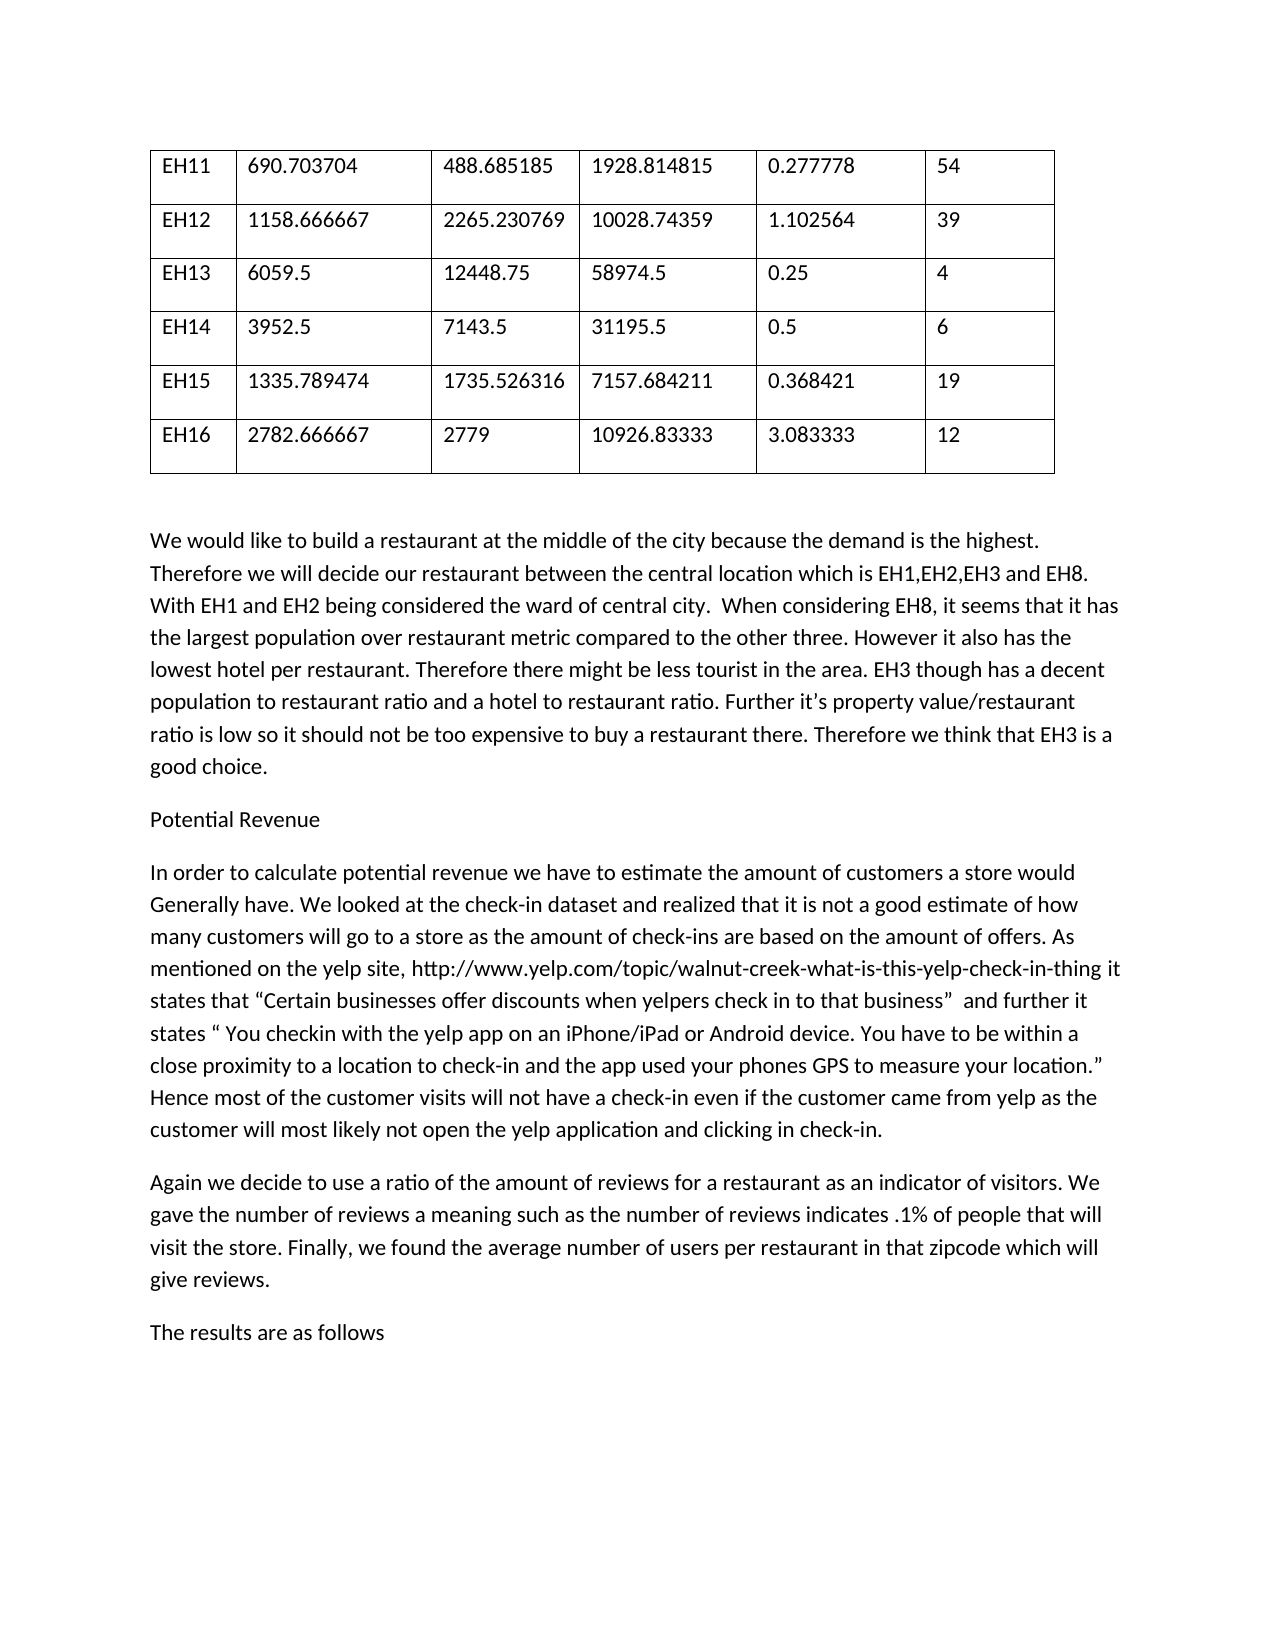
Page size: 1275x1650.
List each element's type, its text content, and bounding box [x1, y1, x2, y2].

table_cell 0.25 [757, 259, 925, 311]
table_cell 2265.230769 [432, 205, 579, 257]
table_cell 31195.5 [580, 312, 756, 365]
text We would like to build a restaurant at the middle of the city because the demand is the highest. Therefore we will decide our restaurant between the central location which is EH1,EH2,EH3 and EH8. With EH1 and EH2 being considered the ward of central city. When considering EH8, it seems that it has the largest population over restaurant metric compared to the other three. However it also has the lowest hotel per restaurant. Therefore there might be less tourist in the area. EH3 though has a decent population to restaurant ratio and a hotel to restaurant ratio. Further it’s property value/restaurant ratio is low so it should not be too expensive to buy a restaurant there. Therefore we think that EH3 is a good choice. [150, 527, 1125, 780]
table_cell 1158.666667 [237, 205, 431, 257]
table_cell 1335.789474 [237, 366, 431, 419]
table_cell 1735.526316 [432, 366, 579, 419]
table_cell 1928.814815 [580, 151, 756, 204]
table_cell EH11 [151, 151, 236, 204]
table_cell 3952.5 [237, 312, 431, 365]
table_cell 6059.5 [237, 259, 431, 311]
table_cell 2779 [432, 420, 579, 472]
table_cell 10028.74359 [580, 205, 756, 257]
table_cell 6 [926, 312, 1054, 365]
table_cell 4 [926, 259, 1054, 311]
table_cell EH12 [151, 205, 236, 257]
text Again we decide to use a ratio of the amount of reviews for a restaurant as an indicator of visitors. We gave the number of reviews a meaning such as the number of reviews indicates .1% of people that will visit the store. Finally, we found the average number of users per restaurant in that zipcode which will give reviews. [150, 1168, 1125, 1293]
table_cell EH14 [151, 312, 236, 365]
table_cell 2782.666667 [237, 420, 431, 472]
table_cell 12448.75 [432, 259, 579, 311]
table_cell 0.368421 [757, 366, 925, 419]
table_cell 0.5 [757, 312, 925, 365]
table_cell 58974.5 [580, 259, 756, 311]
table_cell 12 [926, 420, 1054, 472]
text Potential Revenue [150, 805, 1125, 833]
text The results are as follows [150, 1318, 1125, 1346]
table_cell 690.703704 [237, 151, 431, 204]
table_cell 7157.684211 [580, 366, 756, 419]
table_cell 488.685185 [432, 151, 579, 204]
table_cell 54 [926, 151, 1054, 204]
table_cell EH16 [151, 420, 236, 472]
table_cell 1.102564 [757, 205, 925, 257]
text In order to calculate potential revenue we have to estimate the amount of customers a store would Generally have. We looked at the check-in dataset and realized that it is not a good estimate of how many customers will go to a store as the amount of check-ins are based on the amount of offers. As mentioned on the yelp site, http://www.yelp.com/topic/walnut-creek-what-is-this-yelp-check-in-thing it states that “Certain businesses offer discounts when yelpers check in to that business” and further it states “ You checkin with the yelp app on an iPhone/iPad or Android device. You have to be within a close proximity to a location to check-in and the app used your phones GPS to measure your location.” Hence most of the customer visits will not have a check-in even if the customer came from yelp as the customer will most likely not open the yelp application and clicking in check-in. [150, 858, 1125, 1143]
table_cell 3.083333 [757, 420, 925, 472]
table_cell 10926.83333 [580, 420, 756, 472]
table_cell 0.277778 [757, 151, 925, 204]
table_cell EH15 [151, 366, 236, 419]
table_cell 39 [926, 205, 1054, 257]
table_cell EH13 [151, 259, 236, 311]
table_cell 7143.5 [432, 312, 579, 365]
table_cell 19 [926, 366, 1054, 419]
